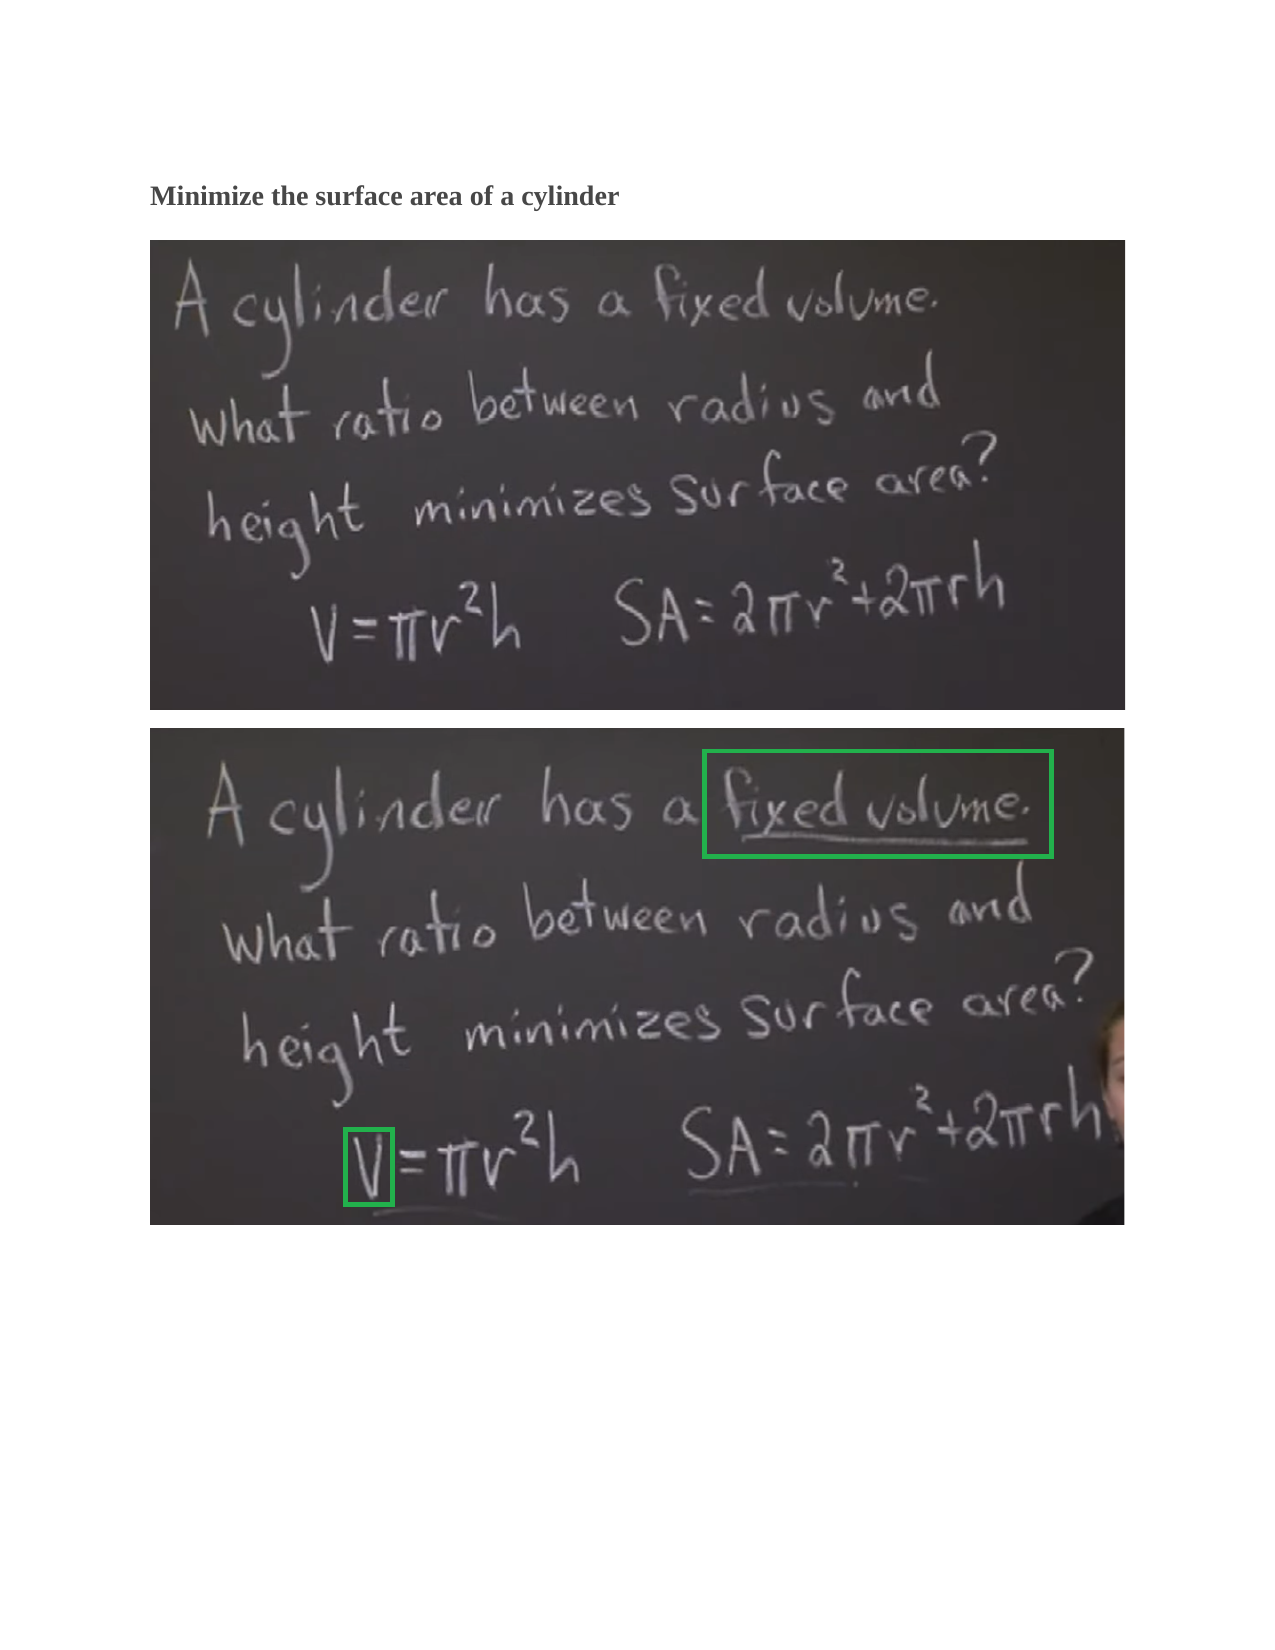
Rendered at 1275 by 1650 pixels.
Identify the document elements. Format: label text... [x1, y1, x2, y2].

picture [150, 240, 1125, 710]
picture [150, 728, 1125, 1225]
subtitle Minimize the surface area of a cylinder [150, 179, 1125, 212]
